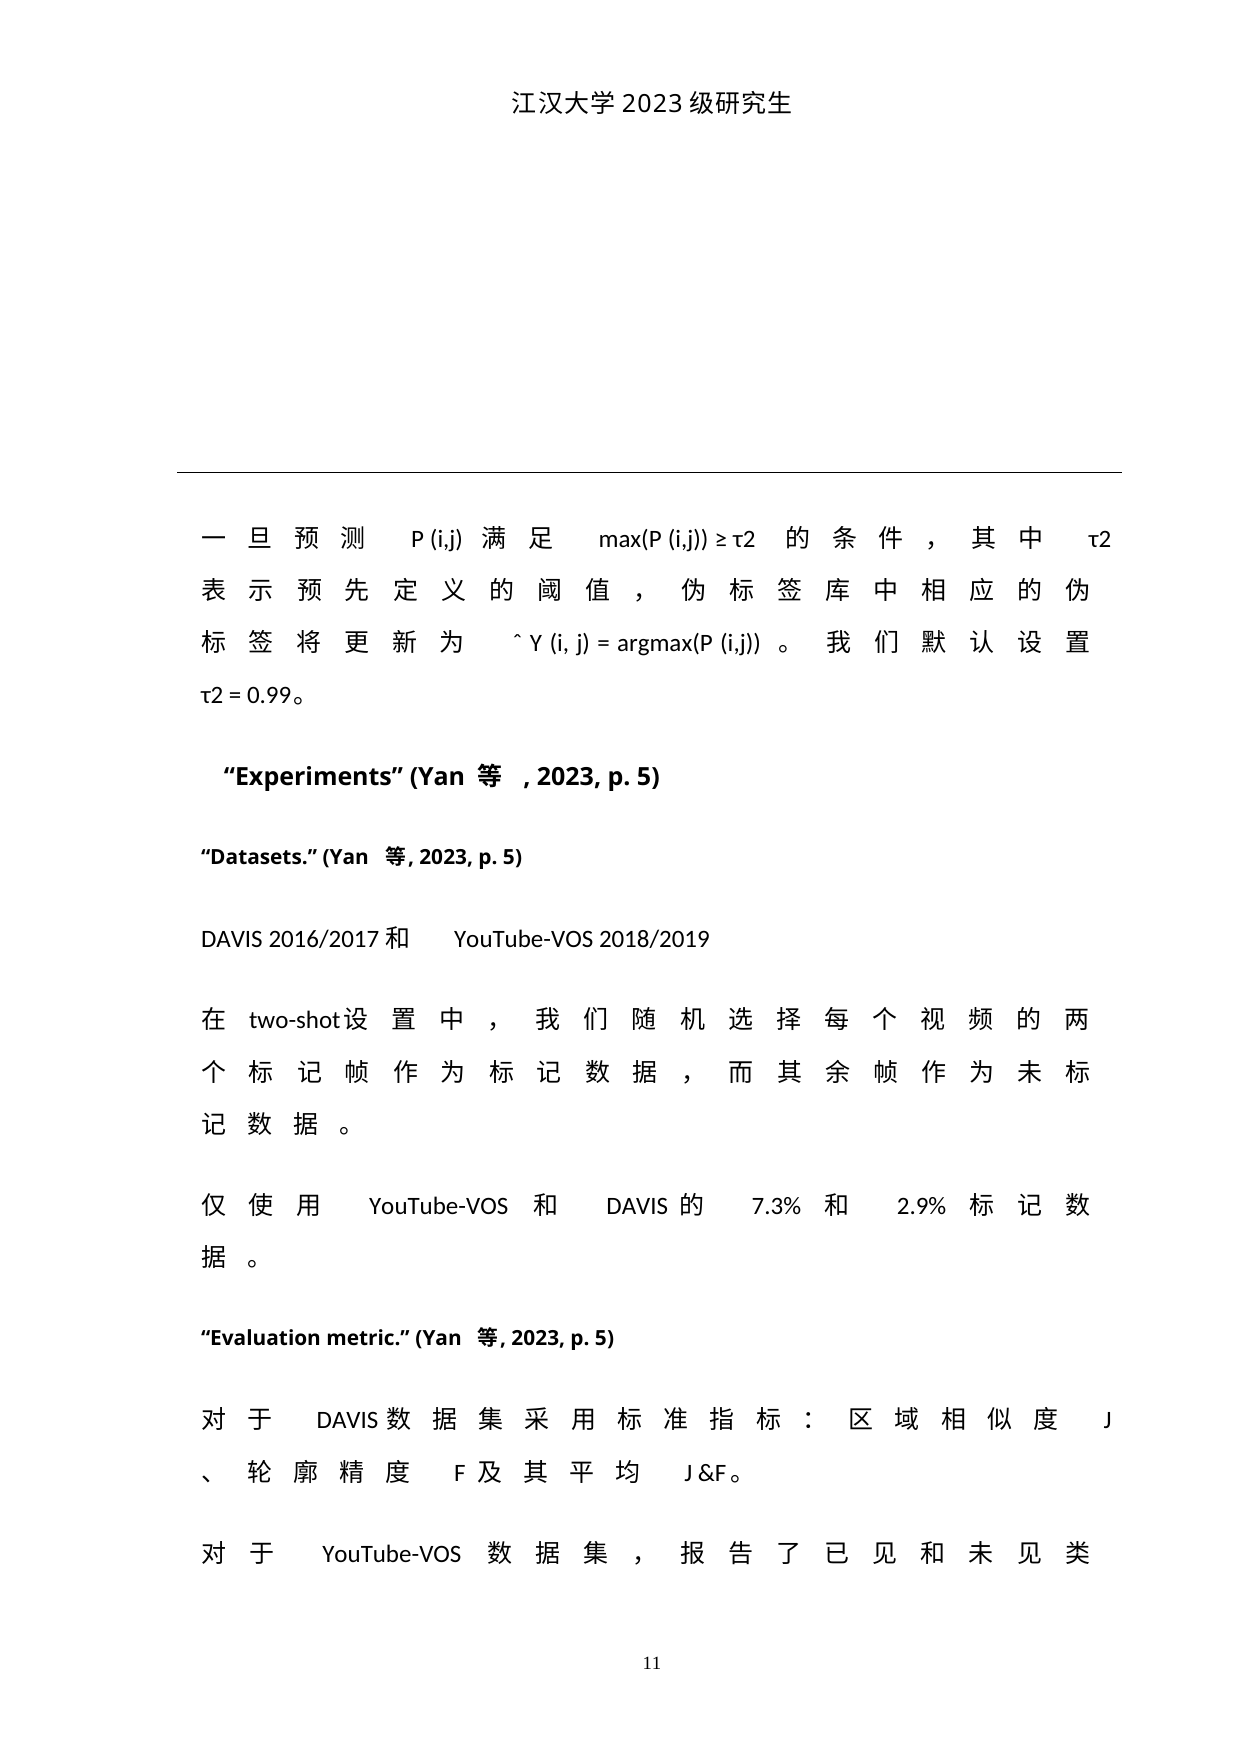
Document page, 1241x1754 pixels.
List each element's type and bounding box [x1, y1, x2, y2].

table_header [178, 482, 1122, 1577]
